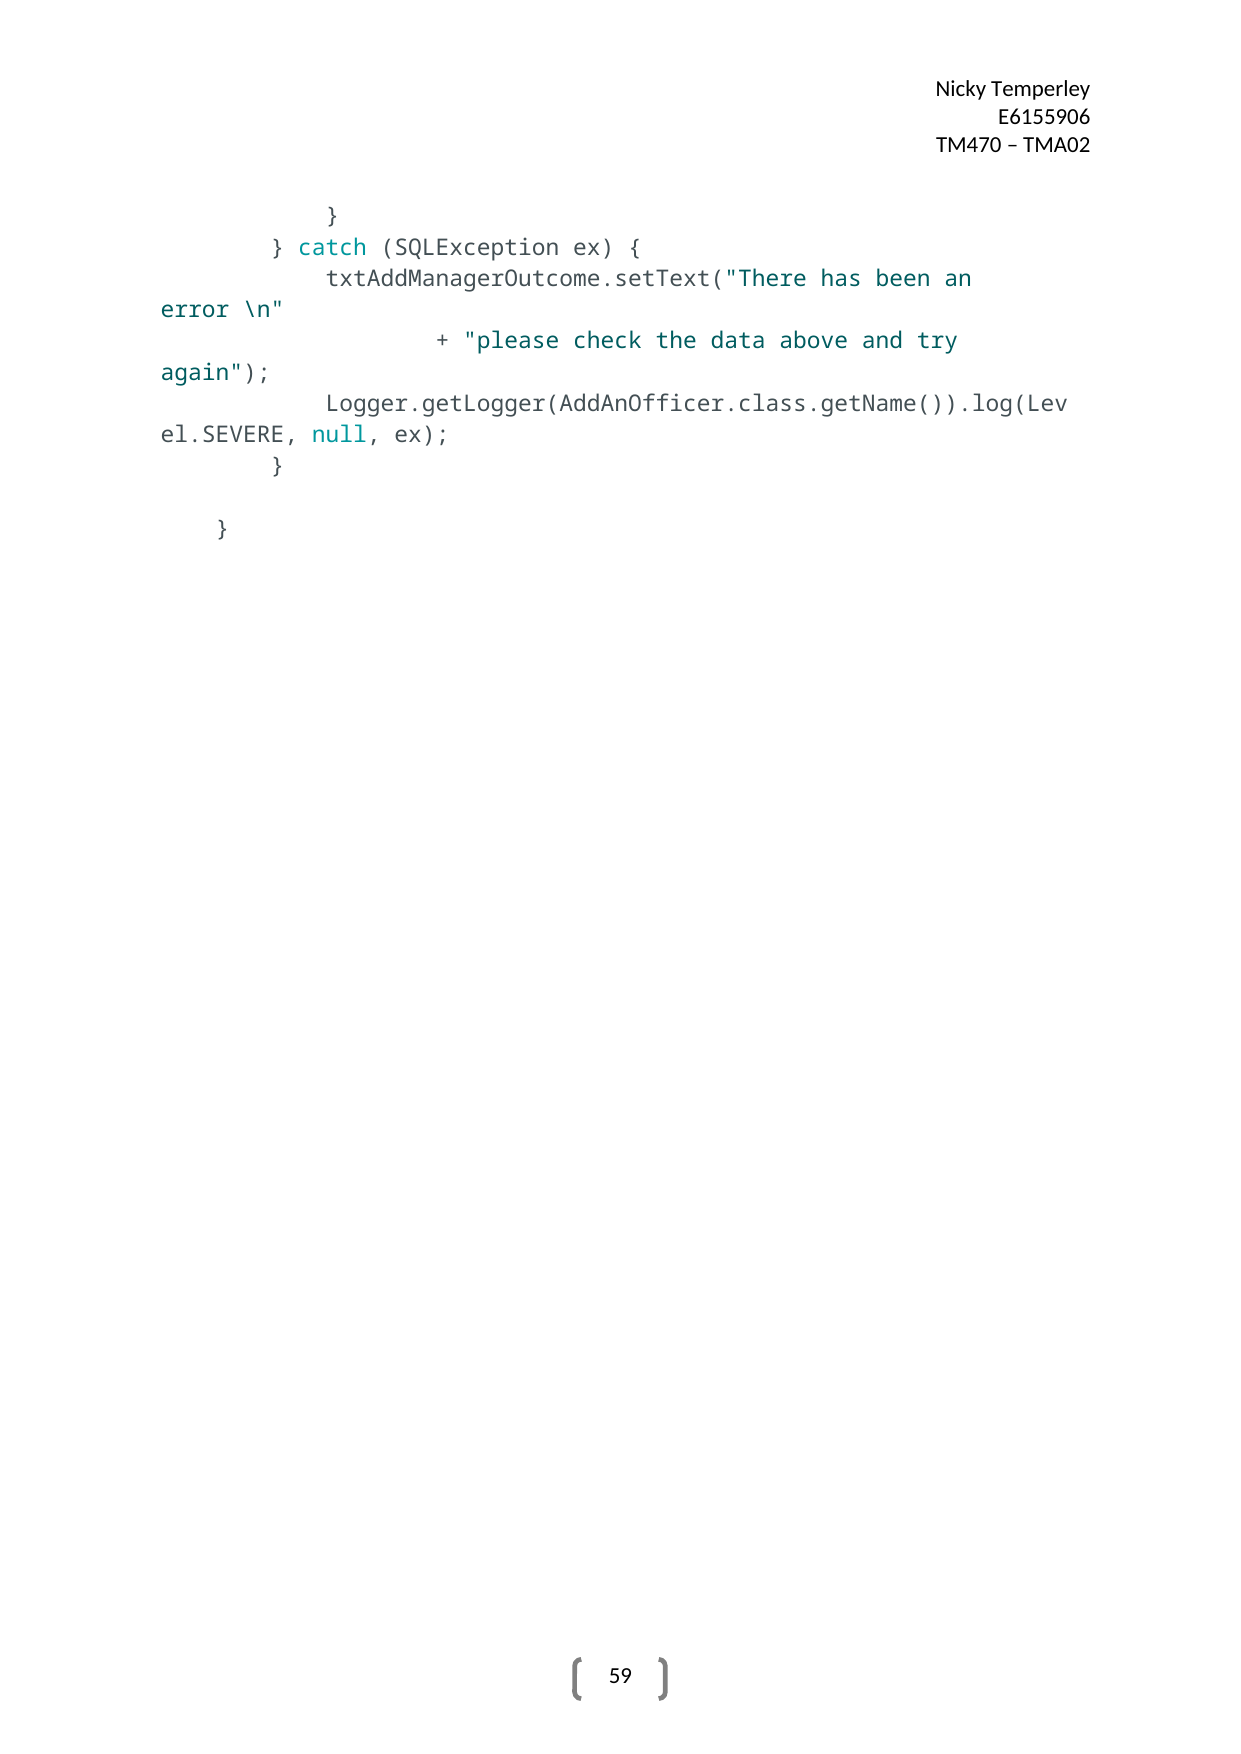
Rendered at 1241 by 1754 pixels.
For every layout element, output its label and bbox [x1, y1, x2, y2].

table_header [150, 158, 1090, 675]
